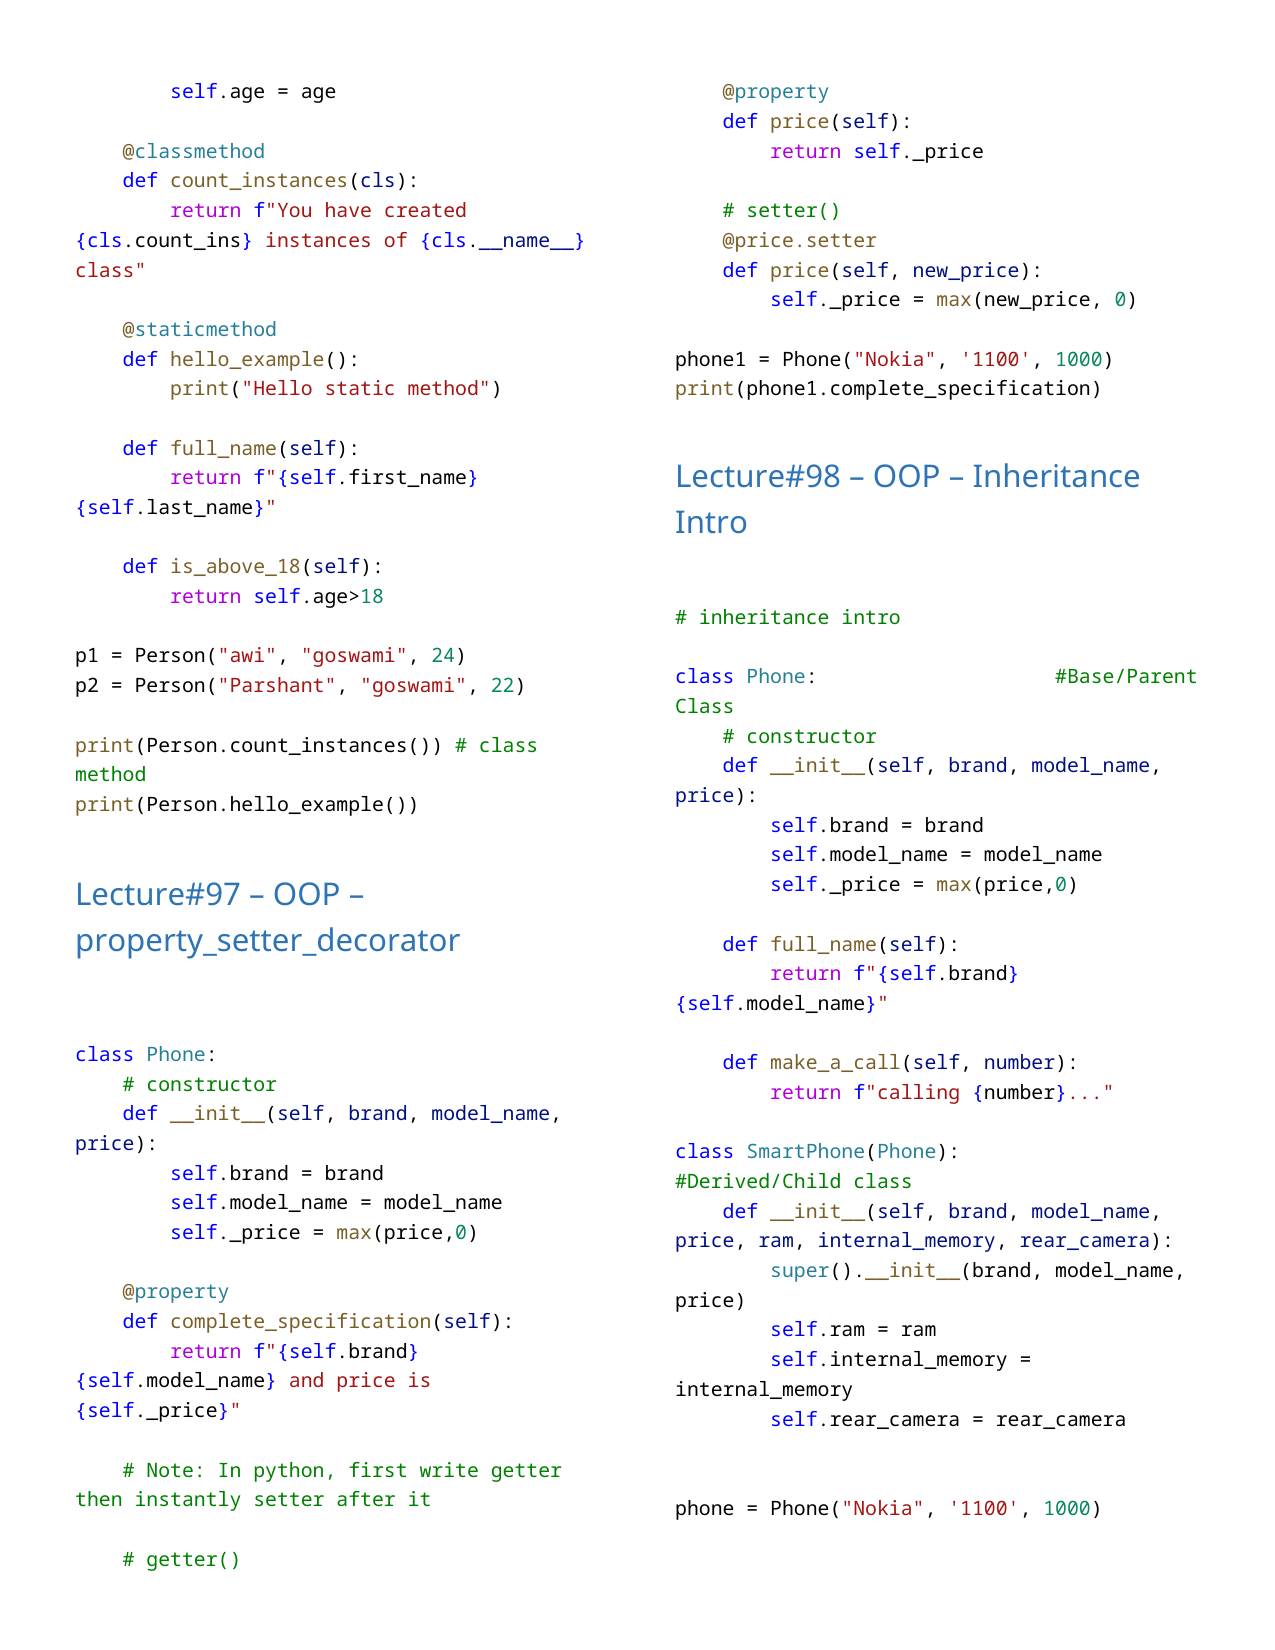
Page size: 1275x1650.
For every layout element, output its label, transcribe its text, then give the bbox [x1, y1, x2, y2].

text self._price = max(price,0) [75, 1216, 600, 1245]
text self.ram = ram [675, 1313, 1200, 1343]
text self.age = age [75, 75, 600, 105]
text return f"{self.brand} {self.model_name}" [675, 957, 1200, 1016]
text self.model_name = model_name [675, 838, 1200, 868]
text return self._price [675, 134, 1200, 164]
text def complete_specification(self): [75, 1305, 600, 1334]
text p1 = Person("awi", "goswami", 24) [75, 639, 600, 669]
text return f"{self.brand} {self.model_name} and price is {self._price}" [75, 1334, 600, 1423]
text phone1 = Phone("Nokia", '1100', 1000) [675, 342, 1200, 372]
text print("Hello static method") [75, 372, 600, 402]
text def full_name(self): [75, 431, 600, 461]
text def make_a_call(self, number): [675, 1046, 1200, 1076]
text self.model_name = model_name [75, 1186, 600, 1216]
text return self.age>18 [75, 580, 600, 609]
text p2 = Person("Parshant", "goswami", 22) [75, 669, 600, 698]
text class SmartPhone(Phone): #Derived/Child class [675, 1135, 1200, 1194]
subtitle Lecture#98 – OOP – Inheritance Intro [675, 454, 1200, 542]
text super().__init__(brand, model_name, price) [675, 1254, 1200, 1313]
text return f"{self.first_name} {self.last_name}" [75, 461, 600, 520]
text # Note: In python, first write getter then instantly setter after it [75, 1453, 600, 1512]
text self.rear_camera = rear_camera [675, 1402, 1200, 1432]
text return f"calling {number}..." [675, 1076, 1200, 1105]
text @staticmethod [75, 312, 600, 342]
text @classmethod [75, 134, 600, 164]
text @price.setter [675, 223, 1200, 253]
text class Phone: [75, 1037, 600, 1067]
text def is_above_18(self): [75, 550, 600, 580]
text # inheritance intro [675, 601, 1200, 630]
text self.brand = brand [75, 1156, 600, 1186]
text self.brand = brand [675, 808, 1200, 838]
text # constructor [675, 719, 1200, 749]
text print(Person.count_instances()) # class method [75, 728, 600, 787]
text print(phone1.complete_specification) [675, 372, 1200, 402]
text self.internal_memory = internal_memory [675, 1343, 1200, 1402]
text def __init__(self, brand, model_name, price): [675, 749, 1200, 808]
text def __init__(self, brand, model_name, price): [75, 1097, 600, 1156]
text self._price = max(price,0) [675, 868, 1200, 897]
text print(Person.hello_example()) [75, 787, 600, 817]
subtitle Lecture#97 – OOP – property_setter_decorator [75, 872, 600, 960]
text self._price = max(new_price, 0) [675, 283, 1200, 312]
text @property [75, 1275, 600, 1305]
text def price(self, new_price): [675, 253, 1200, 283]
text class Phone: #Base/Parent Class [675, 660, 1200, 719]
text return f"You have created {cls.count_ins} instances of {cls.__name__} class" [75, 194, 600, 283]
text @property [675, 75, 1200, 105]
text # constructor [75, 1067, 600, 1097]
text def __init__(self, brand, model_name, price, ram, internal_memory, rear_camera): [675, 1194, 1200, 1254]
text def price(self): [675, 105, 1200, 134]
text def full_name(self): [675, 927, 1200, 957]
text # setter() [675, 194, 1200, 223]
text def count_instances(cls): [75, 164, 600, 194]
text def hello_example(): [75, 342, 600, 372]
text phone = Phone("Nokia", '1100', 1000) [675, 1491, 1200, 1521]
text # getter() [75, 1542, 600, 1572]
